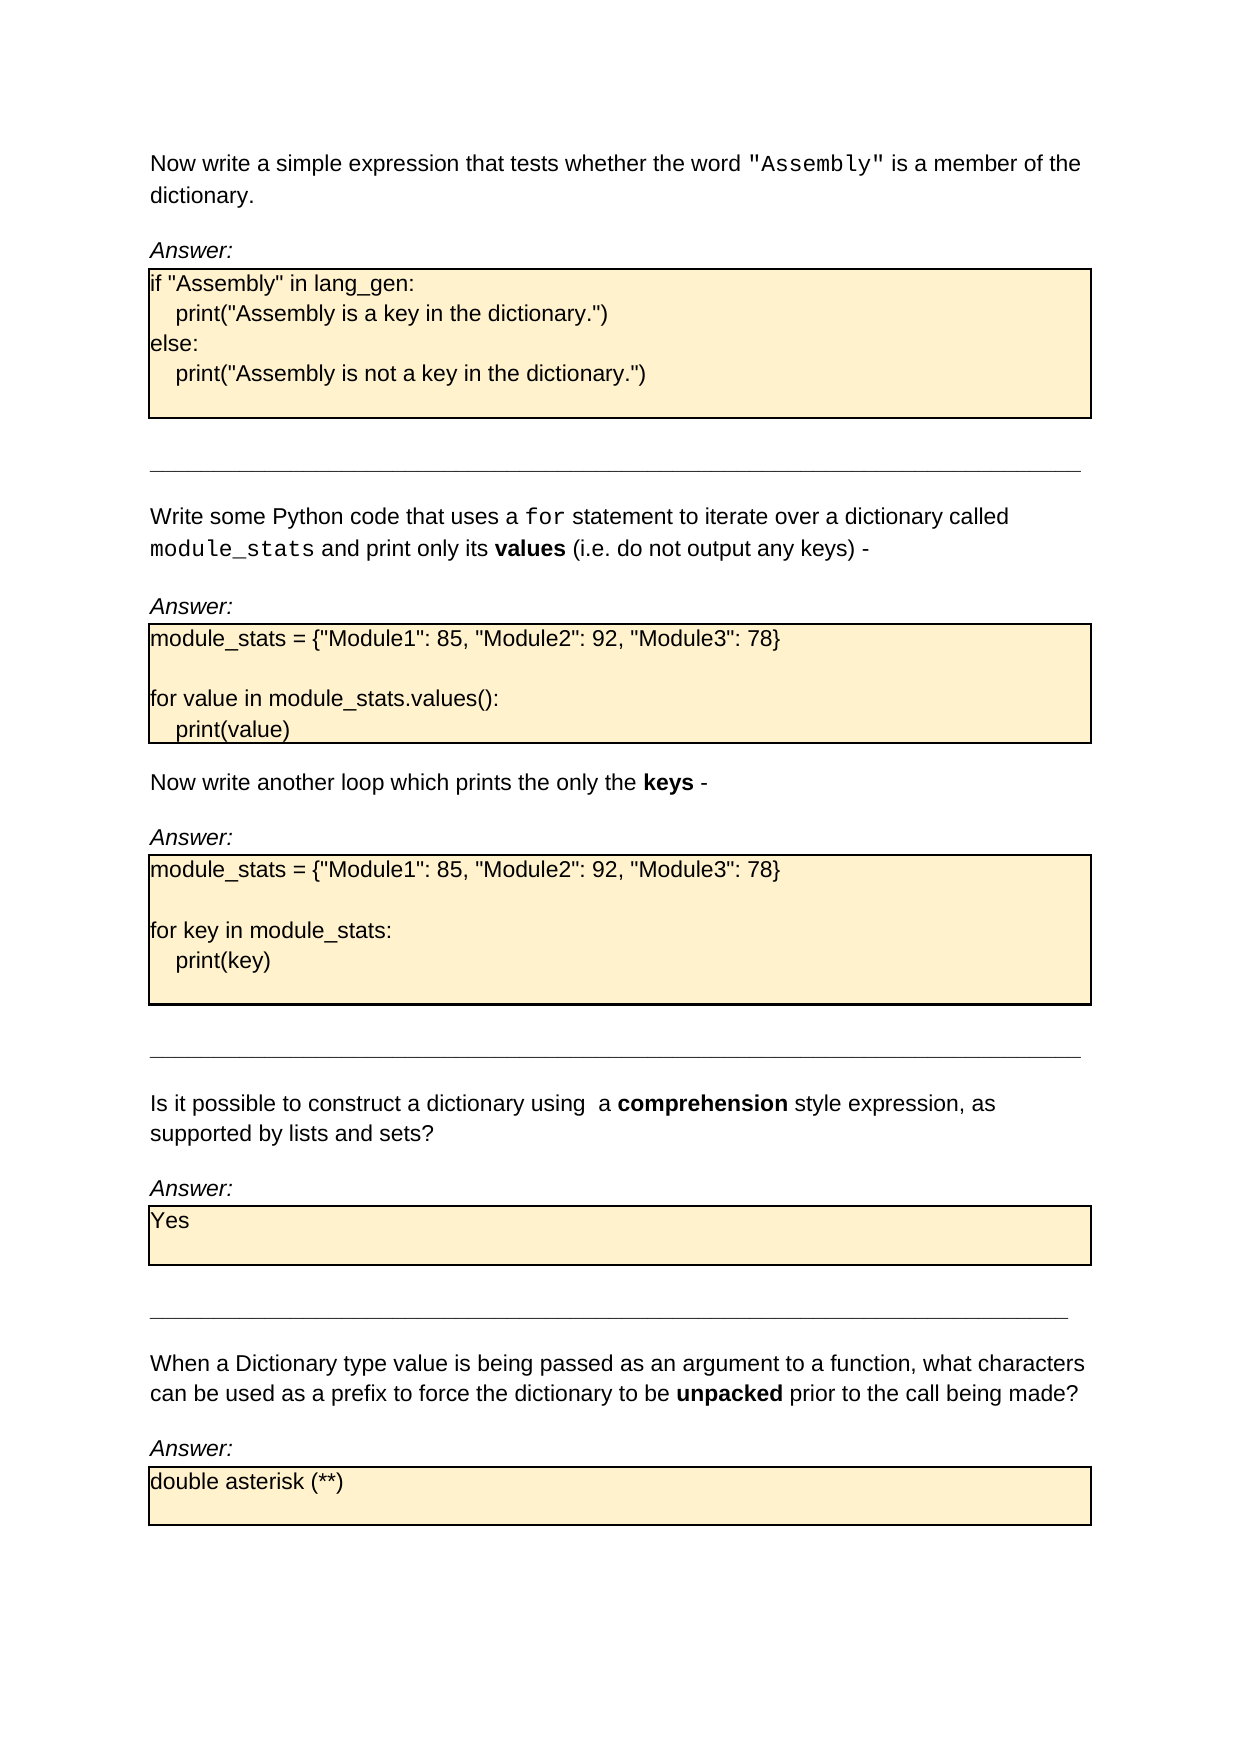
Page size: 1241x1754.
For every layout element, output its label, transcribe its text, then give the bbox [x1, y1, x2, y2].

text When a Dictionary type value is being passed as an argument to a function, what characters can be used as a prefix to force the dictionary to be unpacked prior to the call being made? [150, 1350, 1090, 1407]
text Write some Python code that uses a for statement to iterate over a dictionary called module_stats and print only its values (i.e. do not output any keys) - [150, 503, 1090, 563]
text Answer: [150, 824, 1090, 850]
text Now write another loop which prints the only the keys - [150, 769, 1090, 795]
text Is it possible to construct a dictionary using a comprehension style expression, as supported by lists and sets? [150, 1089, 1090, 1146]
text Answer: [150, 593, 1090, 619]
text Answer: [150, 237, 1090, 264]
text double asterisk (**) [150, 1468, 1090, 1494]
text Answer: [150, 1435, 1090, 1462]
text for value in module_stats.values(): [150, 683, 1090, 712]
text ________________________________________________________________________ [150, 1295, 1090, 1321]
text print("Assembly is not a key in the dictionary.") [150, 358, 1090, 387]
text Answer: [150, 1175, 1090, 1201]
text else: [150, 328, 1090, 356]
text Now write a simple expression that tests whether the word "Assembly" is a member of the dictionary. [150, 150, 1090, 208]
text print(value) [150, 713, 1090, 742]
text module_stats = {"Module1": 85, "Module2": 92, "Module3": 78} [150, 856, 1090, 883]
text module_stats = {"Module1": 85, "Module2": 92, "Module3": 78} [150, 625, 1090, 651]
text if "Assembly" in lang_gen: [150, 270, 1090, 296]
text Yes [150, 1207, 1090, 1234]
text _________________________________________________________________________ [150, 448, 1090, 474]
text for key in module_stats: [150, 914, 1090, 943]
text print(key) [150, 945, 1090, 973]
text print("Assembly is a key in the dictionary.") [150, 298, 1090, 326]
text _________________________________________________________________________ [150, 1034, 1090, 1061]
